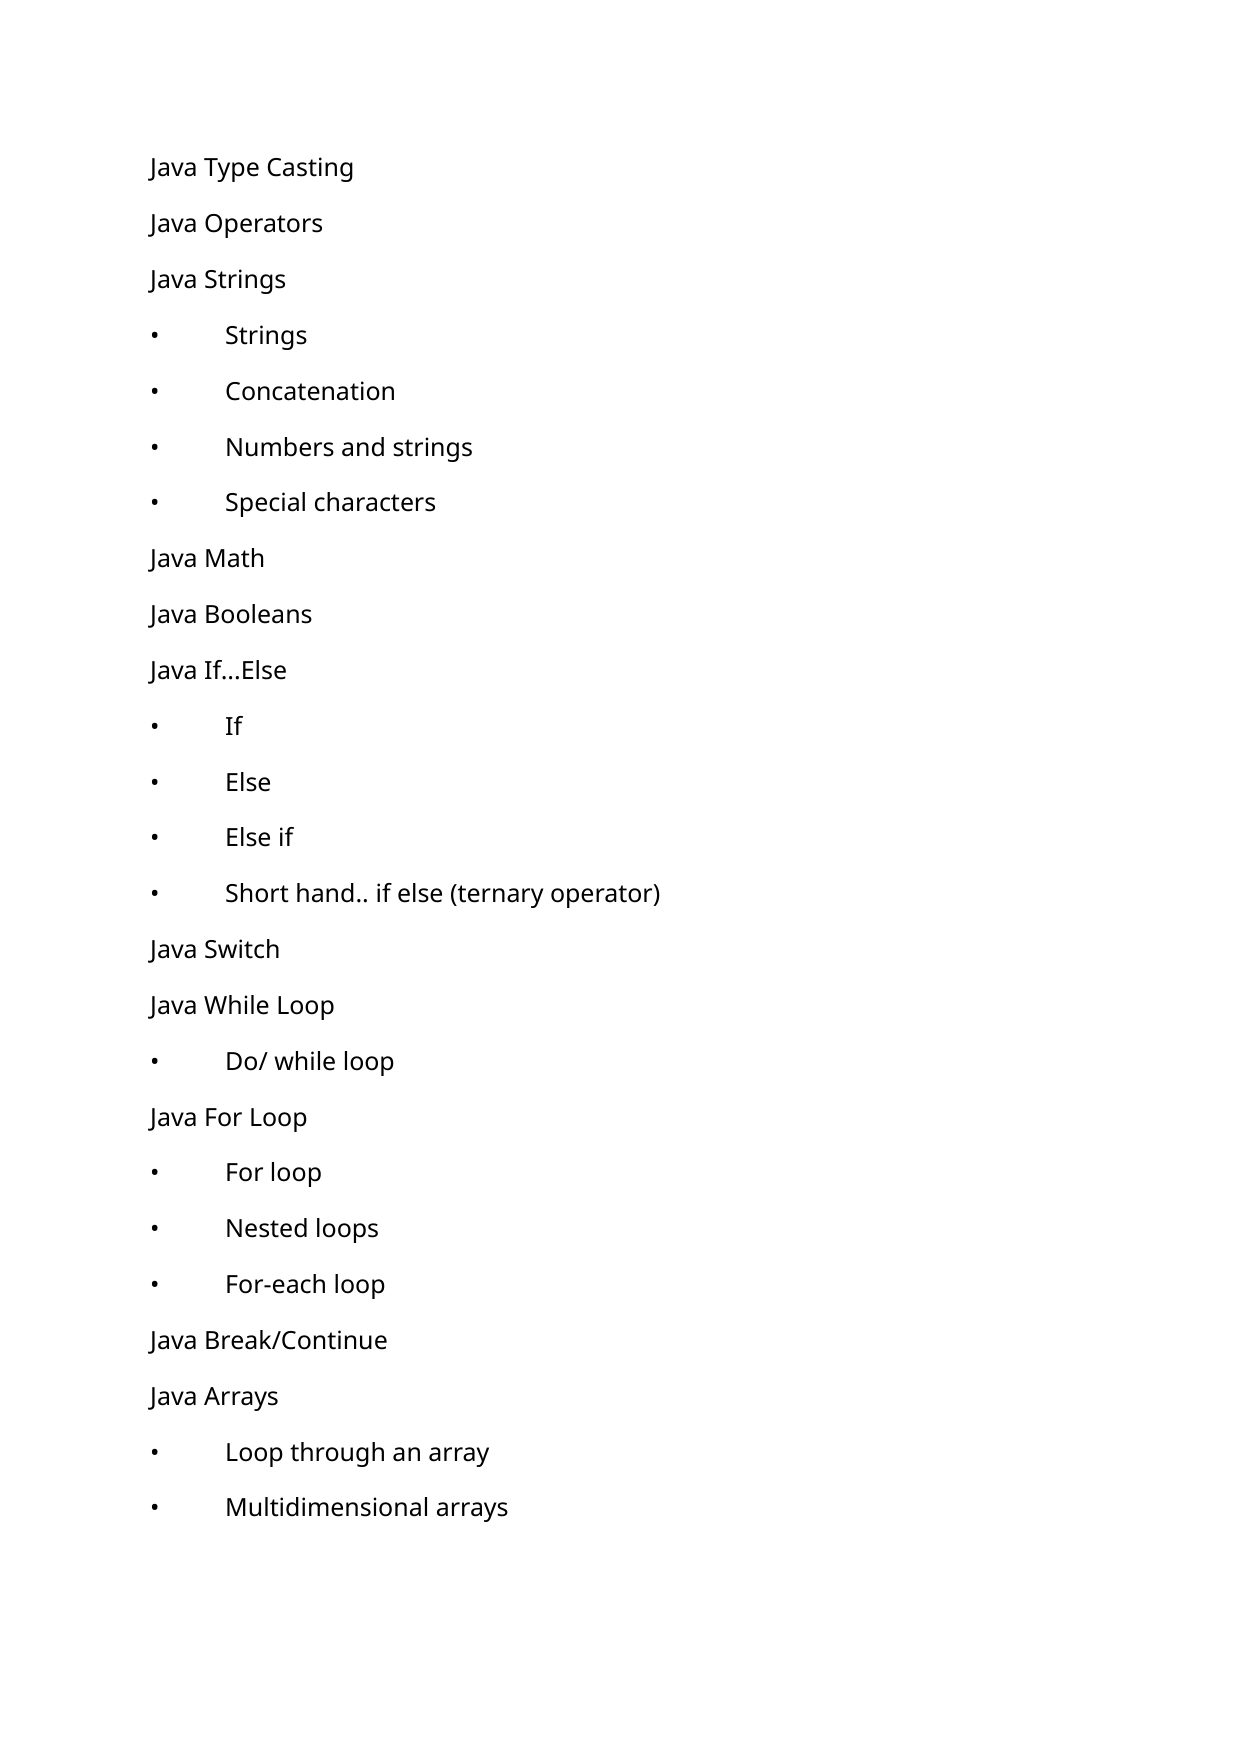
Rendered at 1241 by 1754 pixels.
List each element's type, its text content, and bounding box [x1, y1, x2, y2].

text • For-each loop [150, 1267, 1090, 1301]
text • Do/ while loop [150, 1043, 1090, 1077]
text Java Strings [150, 262, 1090, 296]
text • Strings [150, 317, 1090, 352]
text • For loop [150, 1155, 1090, 1189]
text • Special characters [150, 485, 1090, 519]
text Java Type Casting [150, 150, 1090, 184]
text Java Break/Continue [150, 1322, 1090, 1357]
text Java Math [150, 541, 1090, 575]
text Java Switch [150, 932, 1090, 966]
text Java While Loop [150, 987, 1090, 1022]
text Java For Loop [150, 1099, 1090, 1133]
text • Loop through an array [150, 1434, 1090, 1468]
text Java Operators [150, 206, 1090, 240]
text Java Arrays [150, 1378, 1090, 1412]
text • If [150, 708, 1090, 742]
text Java Booleans [150, 597, 1090, 631]
text • Else if [150, 820, 1090, 854]
text • Concatenation [150, 373, 1090, 407]
text • Multidimensional arrays [150, 1490, 1090, 1524]
text • Numbers and strings [150, 429, 1090, 463]
text Java If...Else [150, 652, 1090, 687]
text • Short hand.. if else (ternary operator) [150, 876, 1090, 910]
text • Nested loops [150, 1211, 1090, 1245]
text • Else [150, 764, 1090, 798]
